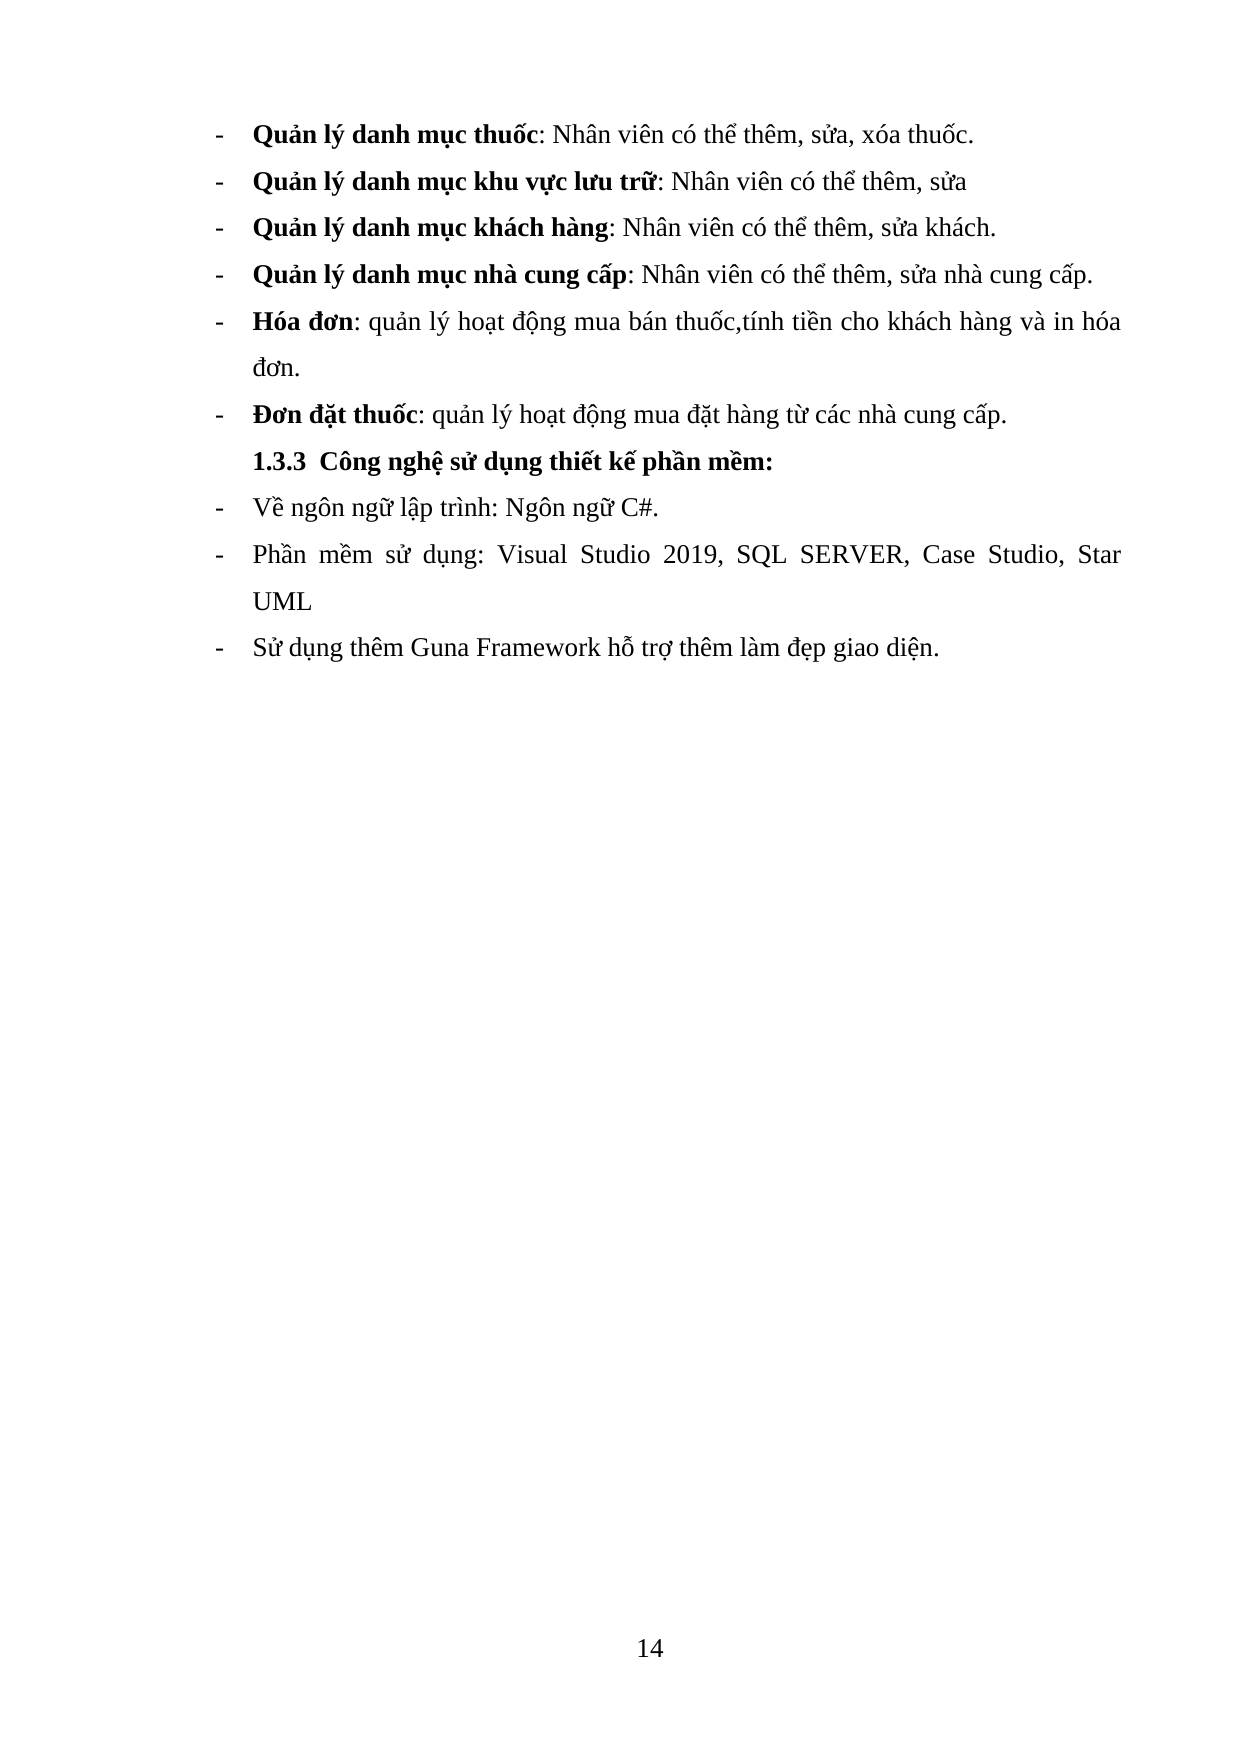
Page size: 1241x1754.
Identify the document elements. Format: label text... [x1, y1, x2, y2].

list Quản lý danh mục khách hàng: Nhân viên có thể thêm, sửa khách. [215, 211, 1122, 243]
list Quản lý danh mục nhà cung cấp: Nhân viên có thể thêm, sửa nhà cung cấp. [215, 258, 1122, 289]
list Sử dụng thêm Guna Framework hỗ trợ thêm làm đẹp giao diện. [215, 631, 1122, 663]
list Quản lý danh mục khu vực lưu trữ: Nhân viên có thể thêm, sửa [215, 165, 1122, 196]
list Công nghệ sử dụng thiết kế phần mềm: [252, 445, 1122, 476]
list Về ngôn ngữ lập trình: Ngôn ngữ C#. [215, 491, 1122, 523]
list Phần mềm sử dụng: Visual Studio 2019, SQL SERVER, Case Studio, Star UML [215, 538, 1122, 616]
list Quản lý danh mục thuốc: Nhân viên có thể thêm, sửa, xóa thuốc. [215, 118, 1122, 149]
list Đơn đặt thuốc: quản lý hoạt động mua đặt hàng từ các nhà cung cấp. [215, 398, 1122, 429]
list Hóa đơn: quản lý hoạt động mua bán thuốc,tính tiền cho khách hàng và in hóa đơn. [215, 305, 1122, 383]
